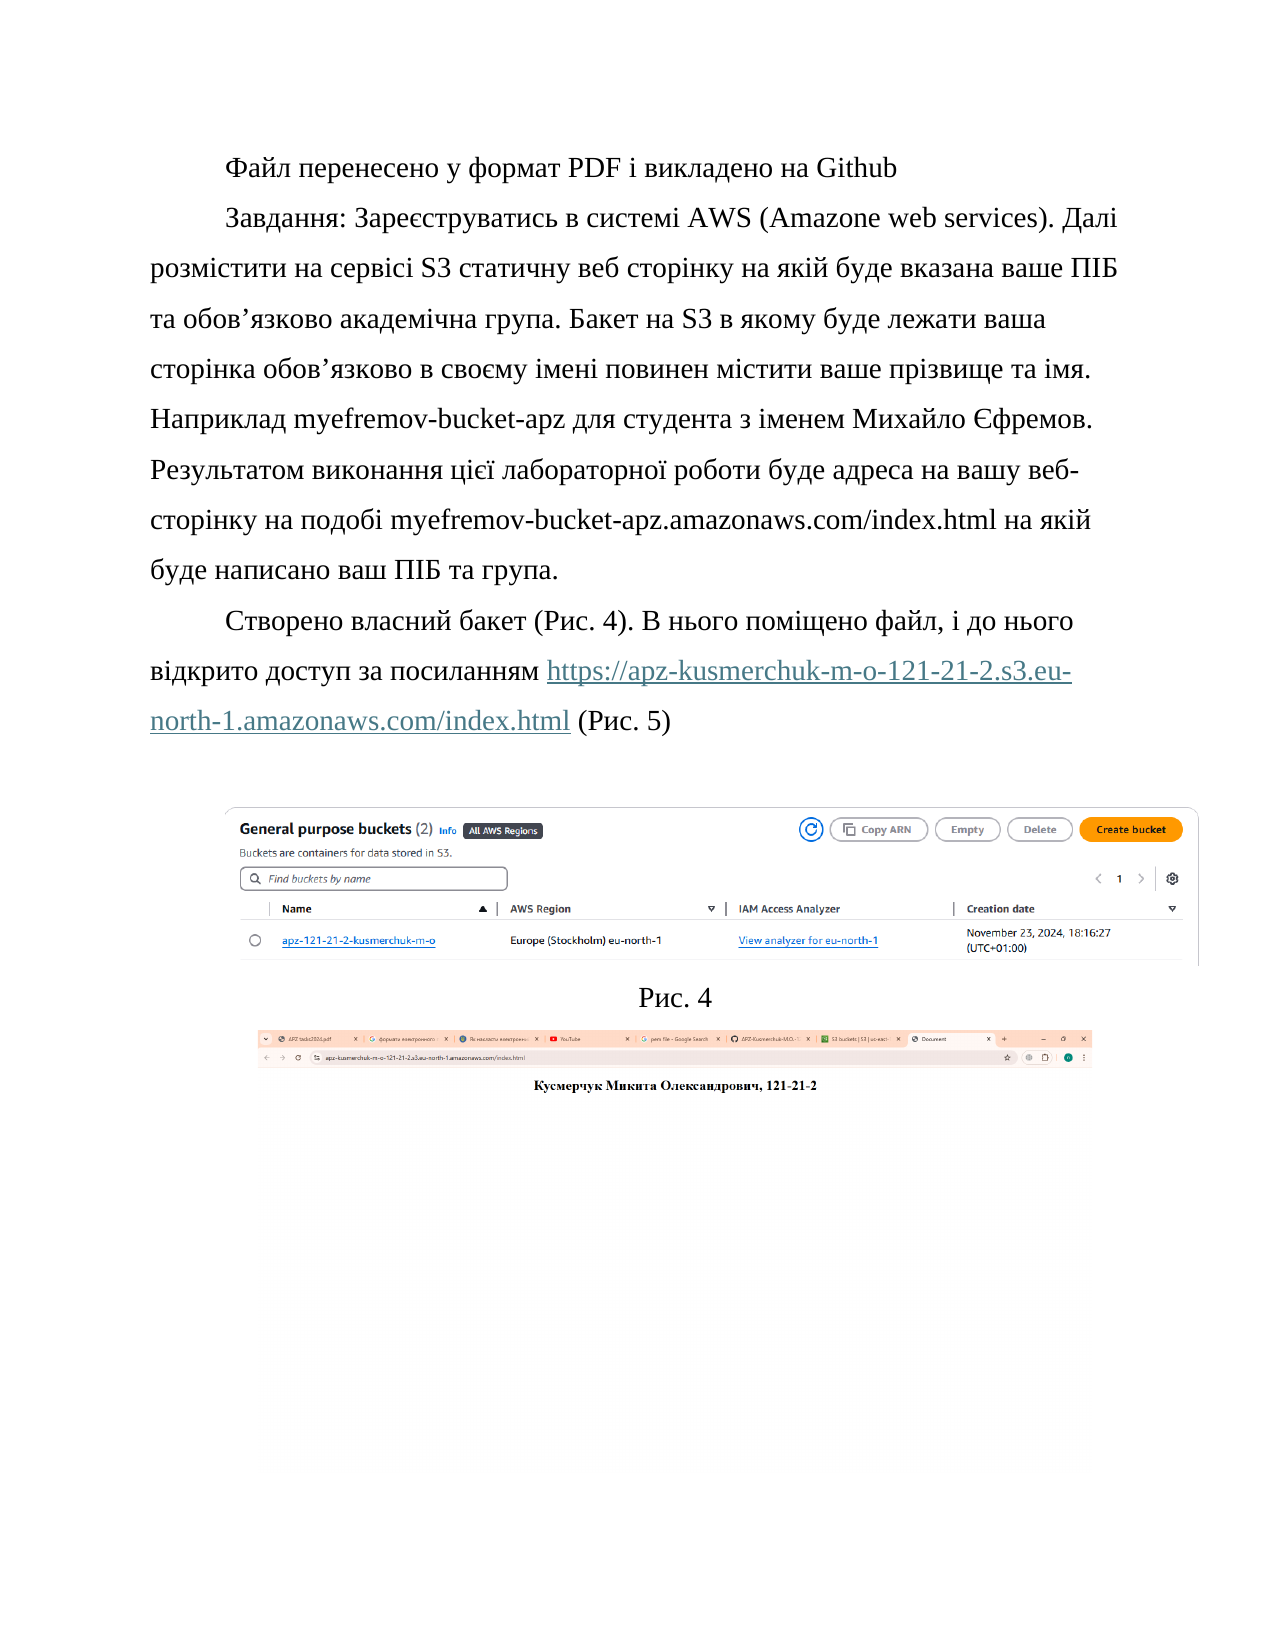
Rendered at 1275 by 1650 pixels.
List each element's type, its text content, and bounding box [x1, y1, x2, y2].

text Рис. 4 [150, 980, 1125, 1013]
picture [225, 804, 1200, 966]
text Створено власний бакет (Рис. 4). В нього поміщено файл, і до нього відкрито доступ за посиланням https://apz-kusmerchuk-m-o-121-21-2.s3.eu-north-1.amazonaws.com/index.html (Рис. 5) [150, 603, 1125, 737]
picture [257, 1030, 1093, 1473]
text Файл перенесено у формат PDF і викладено на Github [150, 150, 1125, 183]
text Завдання: Зареєструватись в системі AWS (Amazone web services). Далі розмістити на сервісі S3 статичну веб сторінку на якій буде вказана ваше ПІБ та обов’язково академічна група. Бакет на S3 в якому буде лежати ваша сторінка обов’язково в своєму імені повинен містити ваше прізвище та імя. Наприклад myefremov-bucket-apz для студента з іменем Михайло Єфремов. Результатом виконання цієї лабораторної роботи буде адреса на вашу веб-сторінку на подобі myefremov-bucket-apz.amazonaws.com/index.html на якій буде написано ваш ПІБ та група. [150, 200, 1125, 586]
